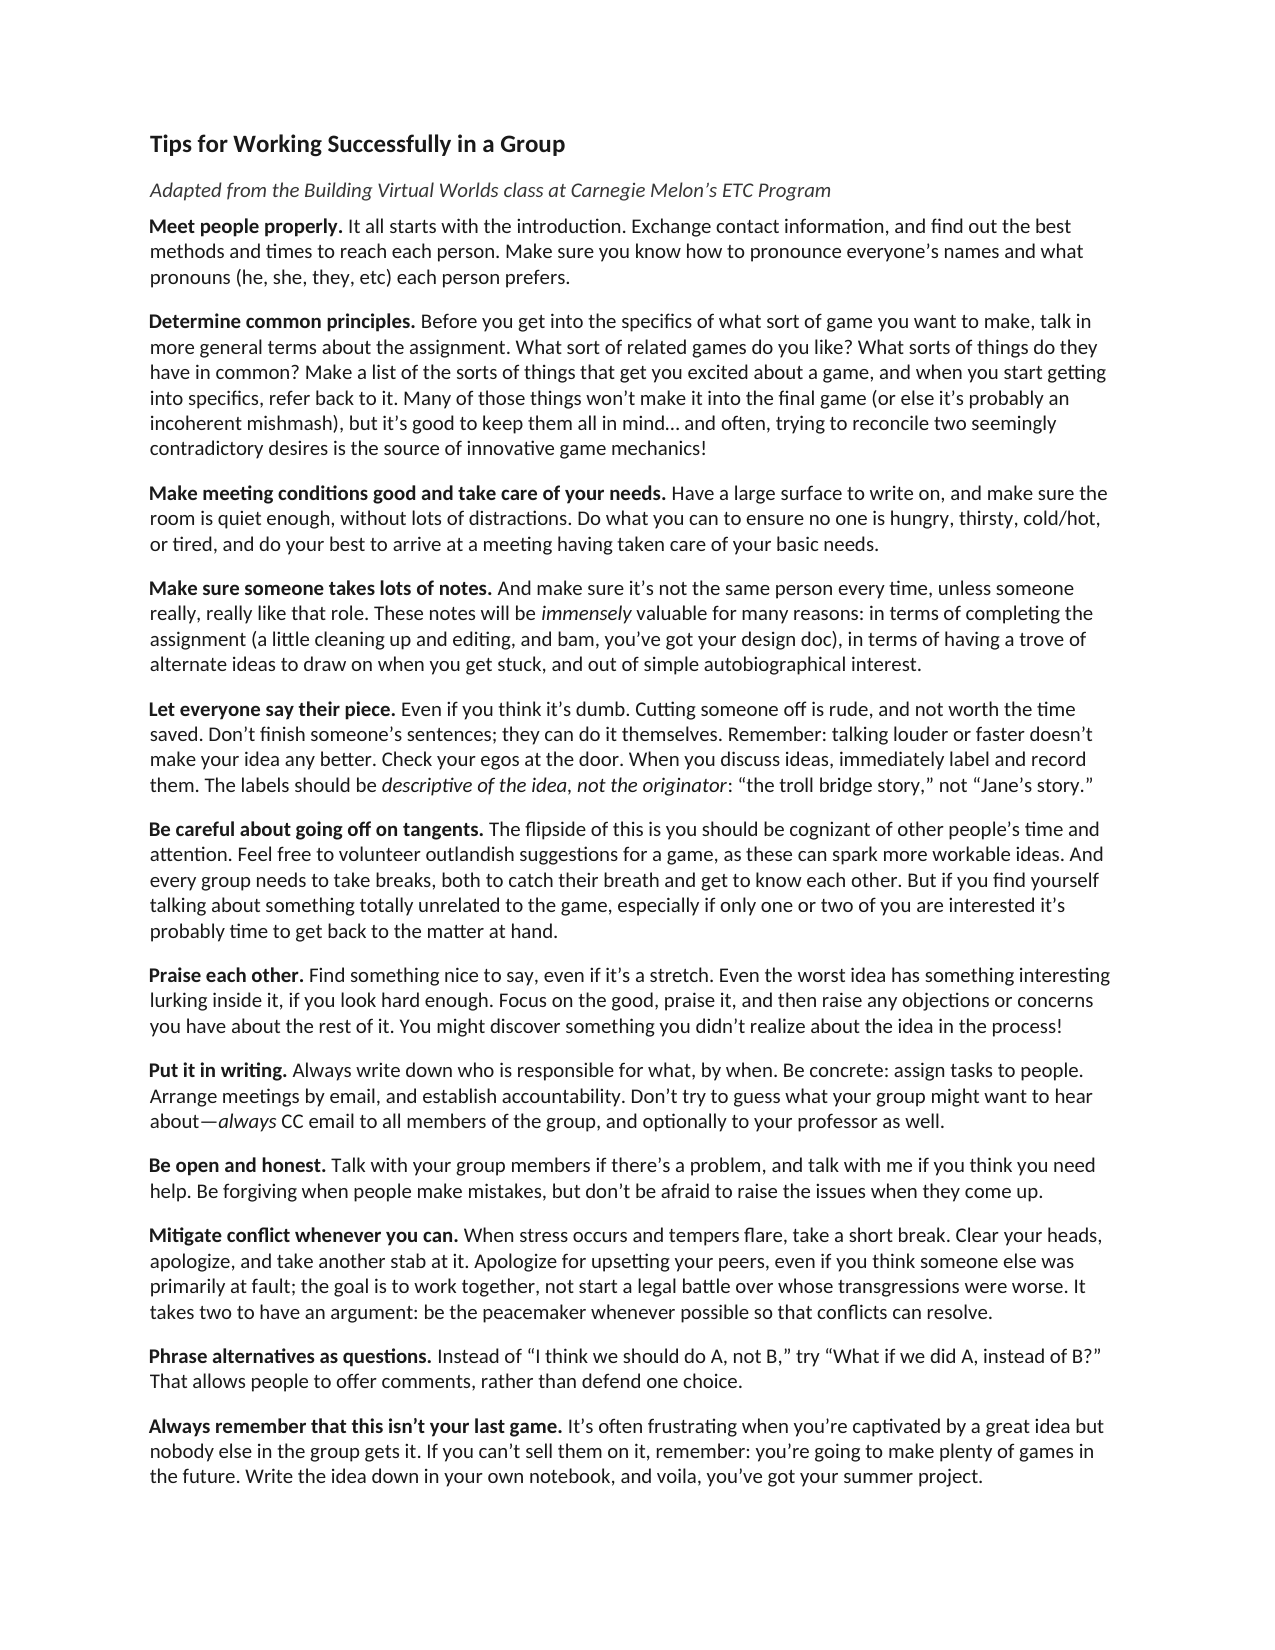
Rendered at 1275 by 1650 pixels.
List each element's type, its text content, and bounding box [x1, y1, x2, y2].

text Be open and honest. Talk with your group members if there’s a problem, and talk with me if you think you need help. Be forgiving when people make mistakes, but don’t be afraid to raise the issues when they come up. [148, 1153, 1125, 1203]
text Mitigate conflict whenever you can. When stress occurs and tempers flare, take a short break. Clear your heads, apologize, and take another stab at it. Apologize for upsetting your peers, even if you think someone else was primarily at fault; the goal is to work together, not start a legal battle over whose transgressions were worse. It takes two to have an argument: be the peacemaker whenever possible so that conflicts can resolve. [148, 1223, 1109, 1324]
text Be careful about going off on tangents. The flipside of this is you should be cognizant of other people’s time and attention. Feel free to volunteer outlandish suggestions for a game, as these can spark more workable ideas. And every group needs to take breaks, both to catch their breath and get to know each other. But if you find yourself talking about something totally unrelated to the game, especially if only one or two of you are interested it’s probably time to get back to the matter at hand. [148, 816, 1122, 943]
text Praise each other. Find something nice to say, even if it’s a stretch. Even the worst idea has something interesting lurking inside it, if you look hard enough. Focus on the good, praise it, and then raise any objections or concerns you have about the rest of it. You might discover something you didn’t realize about the idea in the process! [148, 962, 1125, 1038]
text Make meeting conditions good and take care of your needs. Have a large surface to write on, and make sure the room is quiet enough, without lots of distractions. Do what you can to ensure no one is hungry, thirsty, cold/hot, or tired, and do your best to arrive at a meeting having taken care of your basic needs. [148, 480, 1122, 556]
text Meet people properly. It all starts with the introduction. Exchange contact information, and find out the best methods and times to reach each person. Make sure you know how to pronounce everyone’s names and what pronouns (he, she, they, etc) each person prefers. [148, 213, 1125, 289]
text Put it in writing. Always write down who is responsible for what, by when. Be concrete: assign tasks to people. Arrange meetings by email, and establish accountability. Don’t try to guess what your group might want to hear about—always CC email to all members of the group, and optionally to your professor as well. [148, 1058, 1105, 1134]
text Let everyone say their piece. Even if you think it’s dumb. Cutting someone off is rude, and not worth the time saved. Don’t finish someone’s sentences; they can do it themselves. Remember: talking louder or faster doesn’t make your idea any better. Check your egos at the door. When you discuss ideas, immediately label and record them. The labels should be descriptive of the idea, not the originator: “the troll bridge story,” not “Jane’s story.” [148, 696, 1122, 797]
text Phrase alternatives as questions. Instead of “I think we should do A, not B,” try “What if we did A, instead of B?” That allows people to offer comments, rather than defend one choice. [148, 1343, 1122, 1394]
text Tips for Working Successfully in a Group [150, 128, 1125, 159]
text Adapted from the Building Virtual Worlds class at Carnegie Melon’s ETC Program [150, 177, 1125, 203]
text Determine common principles. Before you get into the specifics of what sort of game you want to make, talk in more general terms about the assignment. What sort of related games do you like? What sorts of things do they have in common? Make a list of the sorts of things that get you excited about a game, and when you start getting into specifics, refer back to it. Many of those things won’t make it into the final game (or else it’s probably an incoherent mishmash), but it’s good to keep them all in mind… and often, trying to reconcile two seemingly contradictory desires is the source of innovative game mechanics! [148, 308, 1125, 461]
text Make sure someone takes lots of notes. And make sure it’s not the same person every time, unless someone really, really like that role. These notes will be immensely valuable for many reasons: in terms of completing the assignment (a little cleaning up and editing, and bam, you’ve got your design doc), in terms of having a trove of alternate ideas to draw on when you get stuck, and out of simple autobiographical interest. [148, 575, 1111, 677]
text Always remember that this isn’t your last game. It’s often frustrating when you’re captivated by a great idea but nobody else in the group gets it. If you can’t sell them on it, remember: you’re going to make plenty of games in the future. Write the idea down in your own notebook, and voila, you’ve got your summer project. [148, 1413, 1122, 1489]
